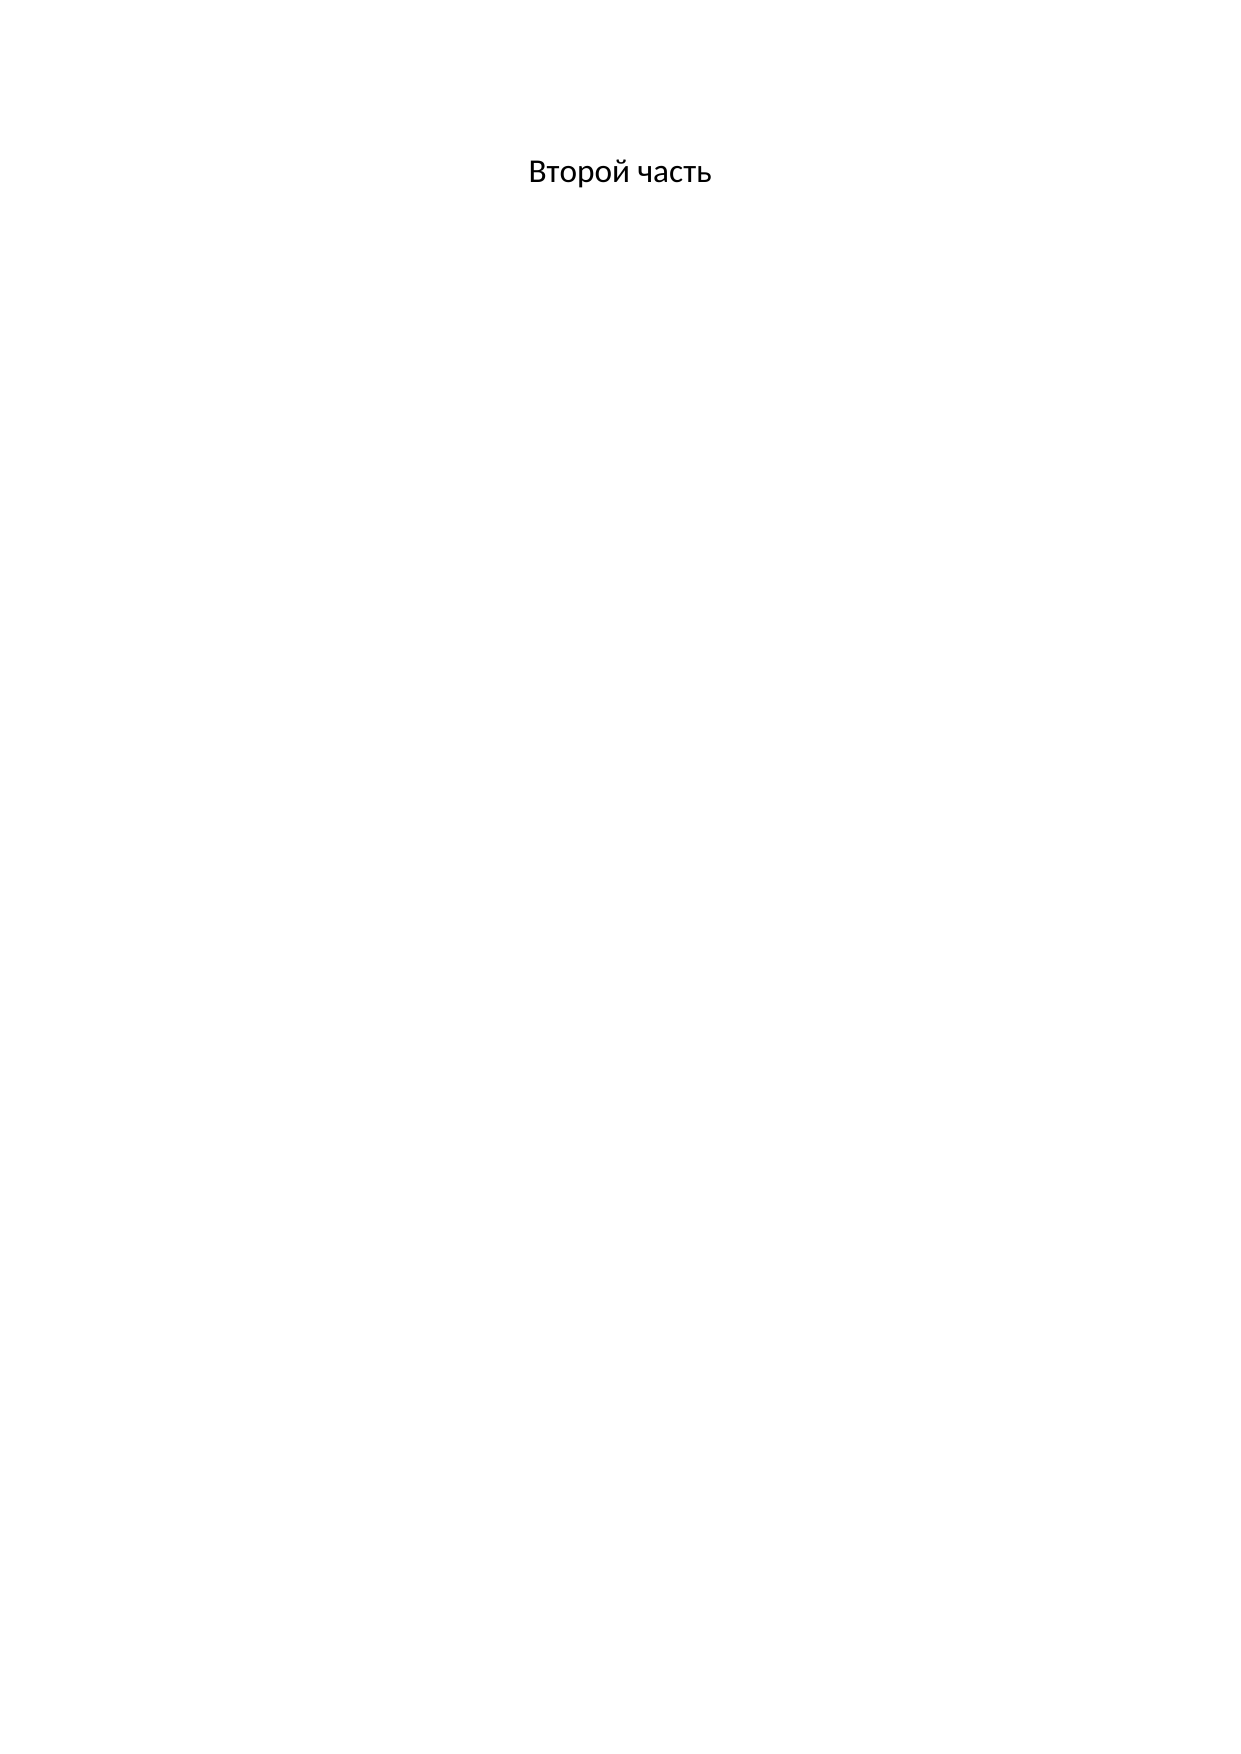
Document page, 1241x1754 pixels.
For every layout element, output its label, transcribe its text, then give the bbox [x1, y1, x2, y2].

text Второй часть [150, 150, 1090, 191]
